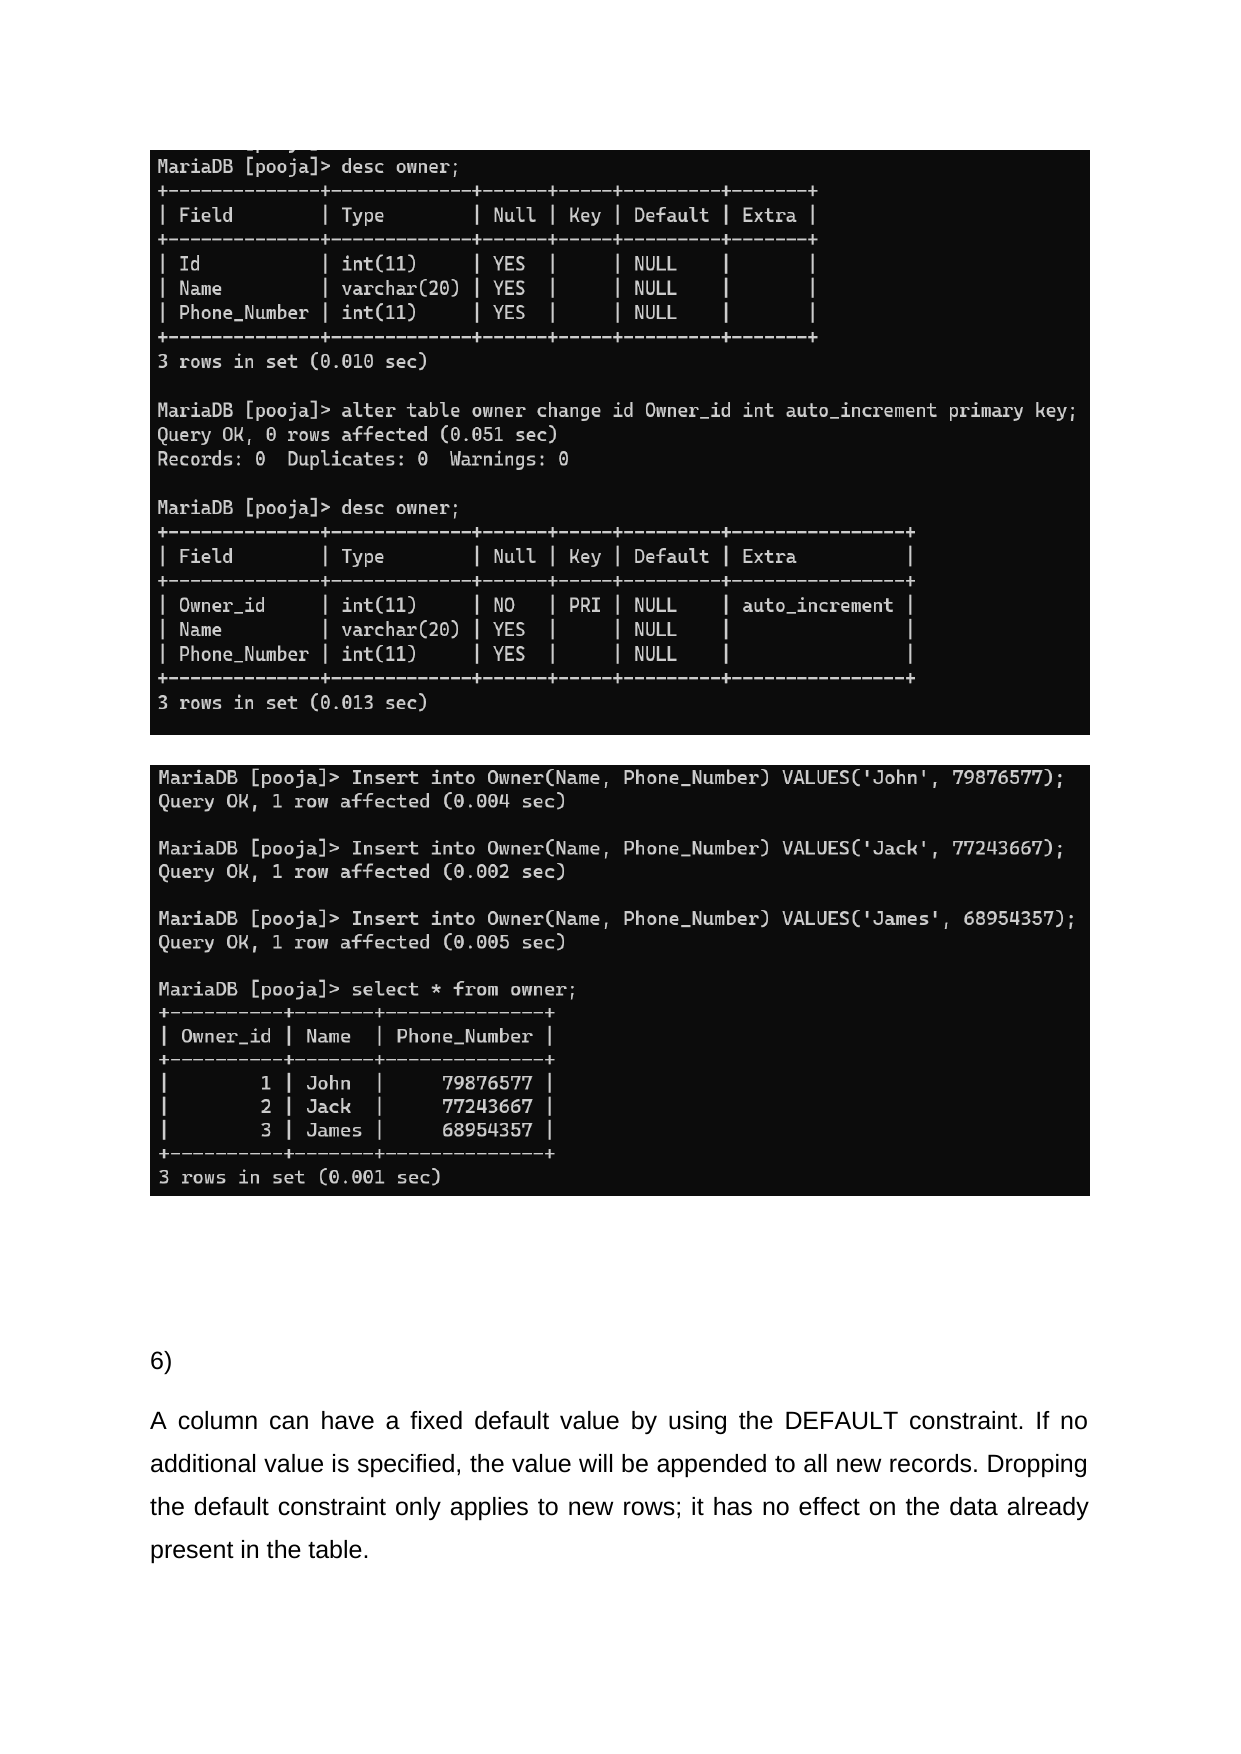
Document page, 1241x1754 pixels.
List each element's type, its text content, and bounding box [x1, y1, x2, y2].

picture [150, 765, 1090, 1196]
picture [150, 150, 1090, 735]
text A column can have a fixed default value by using the DEFAULT constraint. If no additional value is specified, the value will be appended to all new records. Dropping the default constraint only applies to new rows; it has no effect on the data already present in the table. [150, 1406, 1090, 1564]
text 6) [150, 1346, 1090, 1374]
